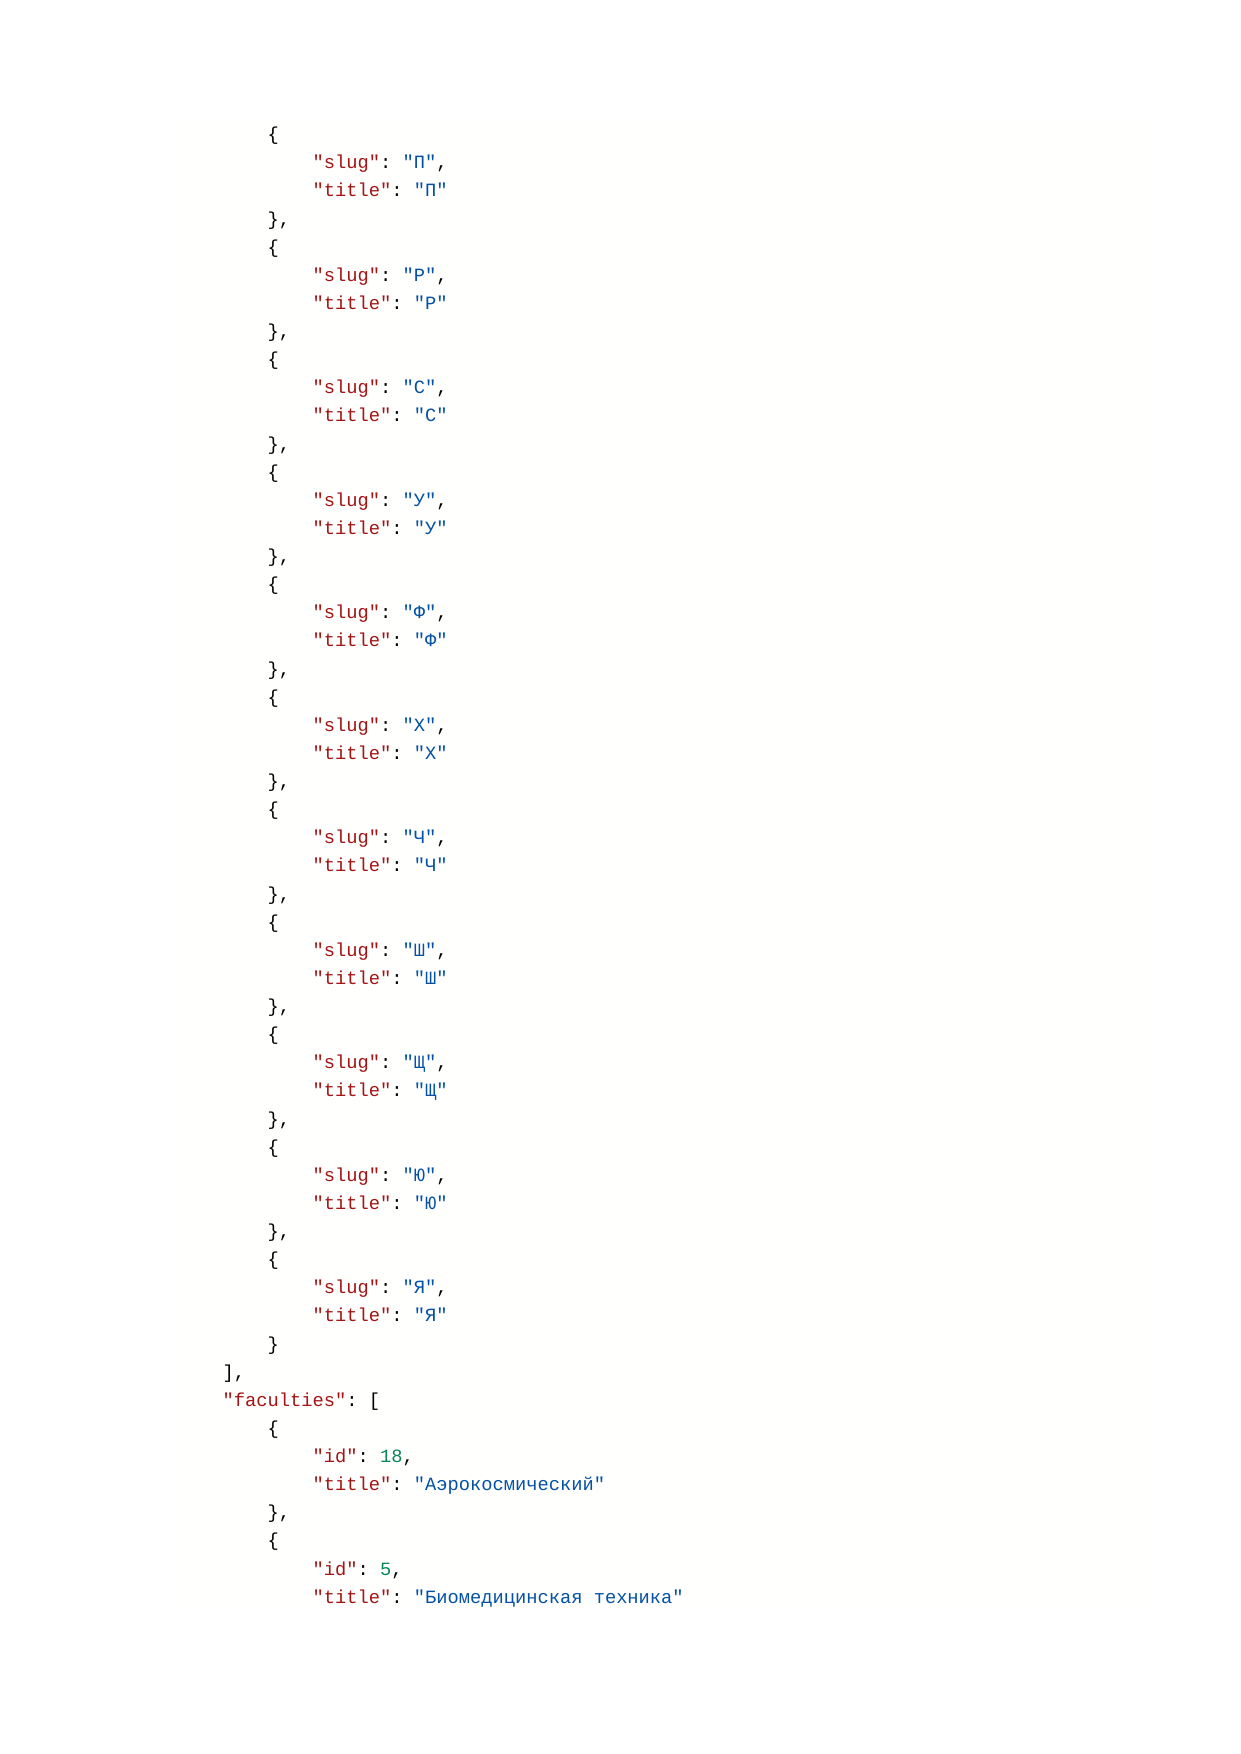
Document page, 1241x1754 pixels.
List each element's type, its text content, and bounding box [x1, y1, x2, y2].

text "slug": "Ю", [177, 1159, 1152, 1187]
text "title": "Щ" [177, 1074, 1152, 1102]
text "id": 5, [177, 1552, 1152, 1581]
text }, [177, 202, 1152, 231]
text { [177, 793, 1152, 821]
text "slug": "Р", [177, 259, 1152, 287]
text "slug": "С", [177, 371, 1152, 399]
text { [177, 456, 1152, 484]
text "title": "Я" [177, 1299, 1152, 1327]
text { [177, 906, 1152, 934]
text "title": "Ш" [177, 962, 1152, 990]
text "title": "Ч" [177, 849, 1152, 877]
text { [177, 681, 1152, 709]
text "title": "Х" [177, 737, 1152, 765]
text { [177, 1131, 1152, 1159]
text "title": "П" [177, 174, 1152, 202]
text "faculties": [ [177, 1384, 1152, 1412]
text "title": "Ф" [177, 624, 1152, 652]
text "slug": "Я", [177, 1271, 1152, 1299]
text }, [177, 315, 1152, 343]
text "title": "Ю" [177, 1187, 1152, 1215]
text "id": 18, [177, 1440, 1152, 1468]
text { [177, 1524, 1152, 1552]
text "slug": "Х", [177, 709, 1152, 737]
text { [177, 1018, 1152, 1046]
text { [177, 343, 1152, 371]
text } [177, 1327, 1152, 1356]
text { [177, 118, 1152, 146]
text ], [177, 1356, 1152, 1384]
text "title": "Р" [177, 287, 1152, 315]
text { [177, 1243, 1152, 1271]
text }, [177, 540, 1152, 568]
text "slug": "Щ", [177, 1046, 1152, 1074]
text }, [177, 1215, 1152, 1243]
text { [177, 568, 1152, 596]
text "title": "Биомедицинская техника" [177, 1581, 1152, 1609]
text { [177, 1412, 1152, 1440]
text }, [177, 427, 1152, 456]
text { [177, 231, 1152, 259]
text }, [177, 877, 1152, 906]
text }, [177, 990, 1152, 1018]
text }, [177, 765, 1152, 793]
text }, [177, 1102, 1152, 1131]
text }, [177, 652, 1152, 681]
text "title": "Аэрокосмический" [177, 1468, 1152, 1496]
text "title": "С" [177, 399, 1152, 427]
text "slug": "У", [177, 484, 1152, 512]
text "title": "У" [177, 512, 1152, 540]
text "slug": "П", [177, 146, 1152, 174]
text }, [177, 1496, 1152, 1524]
text "slug": "Ф", [177, 596, 1152, 624]
text "slug": "Ч", [177, 821, 1152, 849]
text "slug": "Ш", [177, 934, 1152, 962]
